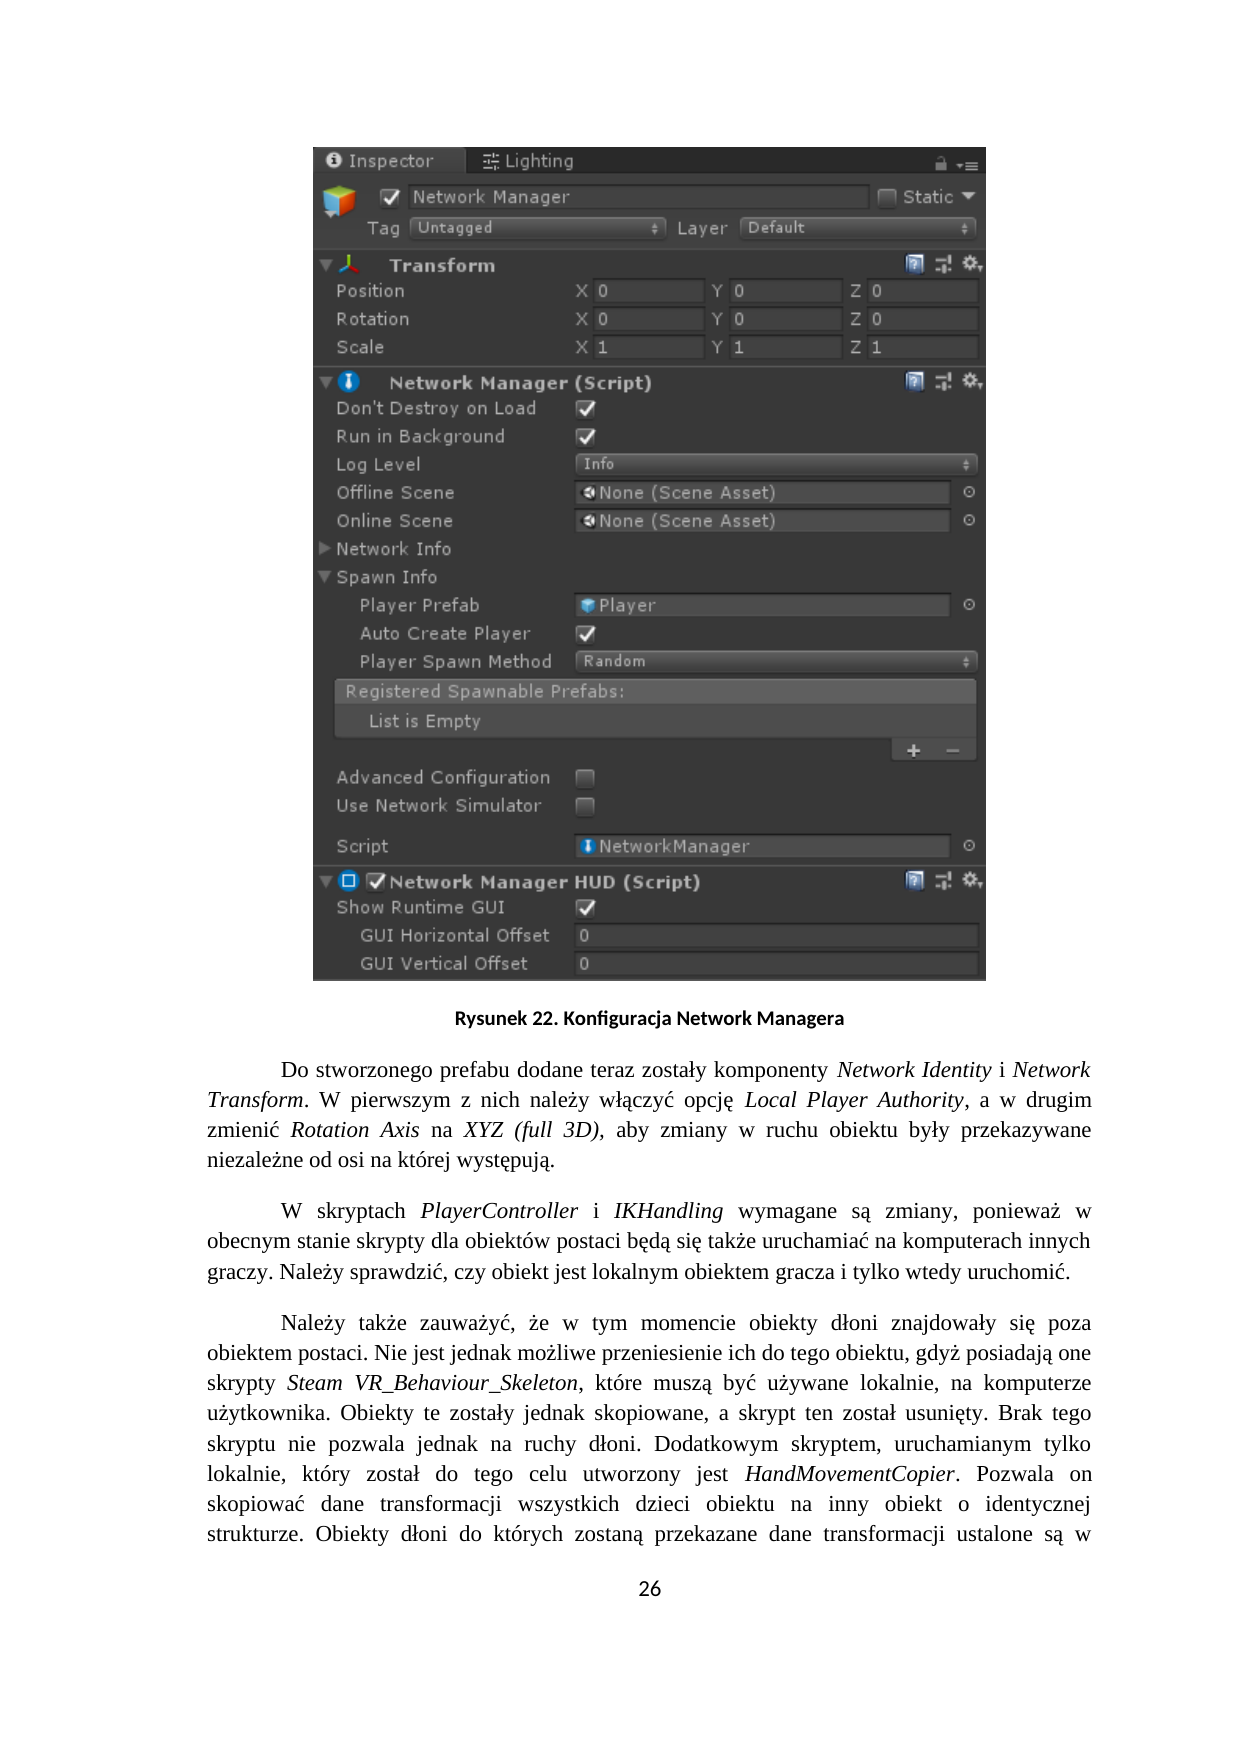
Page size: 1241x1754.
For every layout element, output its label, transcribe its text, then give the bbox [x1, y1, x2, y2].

picture [313, 147, 986, 981]
text W skryptach PlayerController i IKHandling wymagane są zmiany, ponieważ w obecnym stanie skrypty dla obiektów postaci będą się także uruchamiać na komputerach innych graczy. Należy sprawdzić, czy obiekt jest lokalnym obiektem gracza i tylko wtedy uruchomić. [207, 1197, 1092, 1284]
text Do stworzonego prefabu dodane teraz zostały komponenty Network Identity i Network Transform. W pierwszym z nich należy włączyć opcję Local Player Authority, a w drugim zmienić Rotation Axis na XYZ (full 3D), aby zmiany w ruchu obiektu były przekazywane niezależne od osi na której występują. [207, 1056, 1092, 1173]
